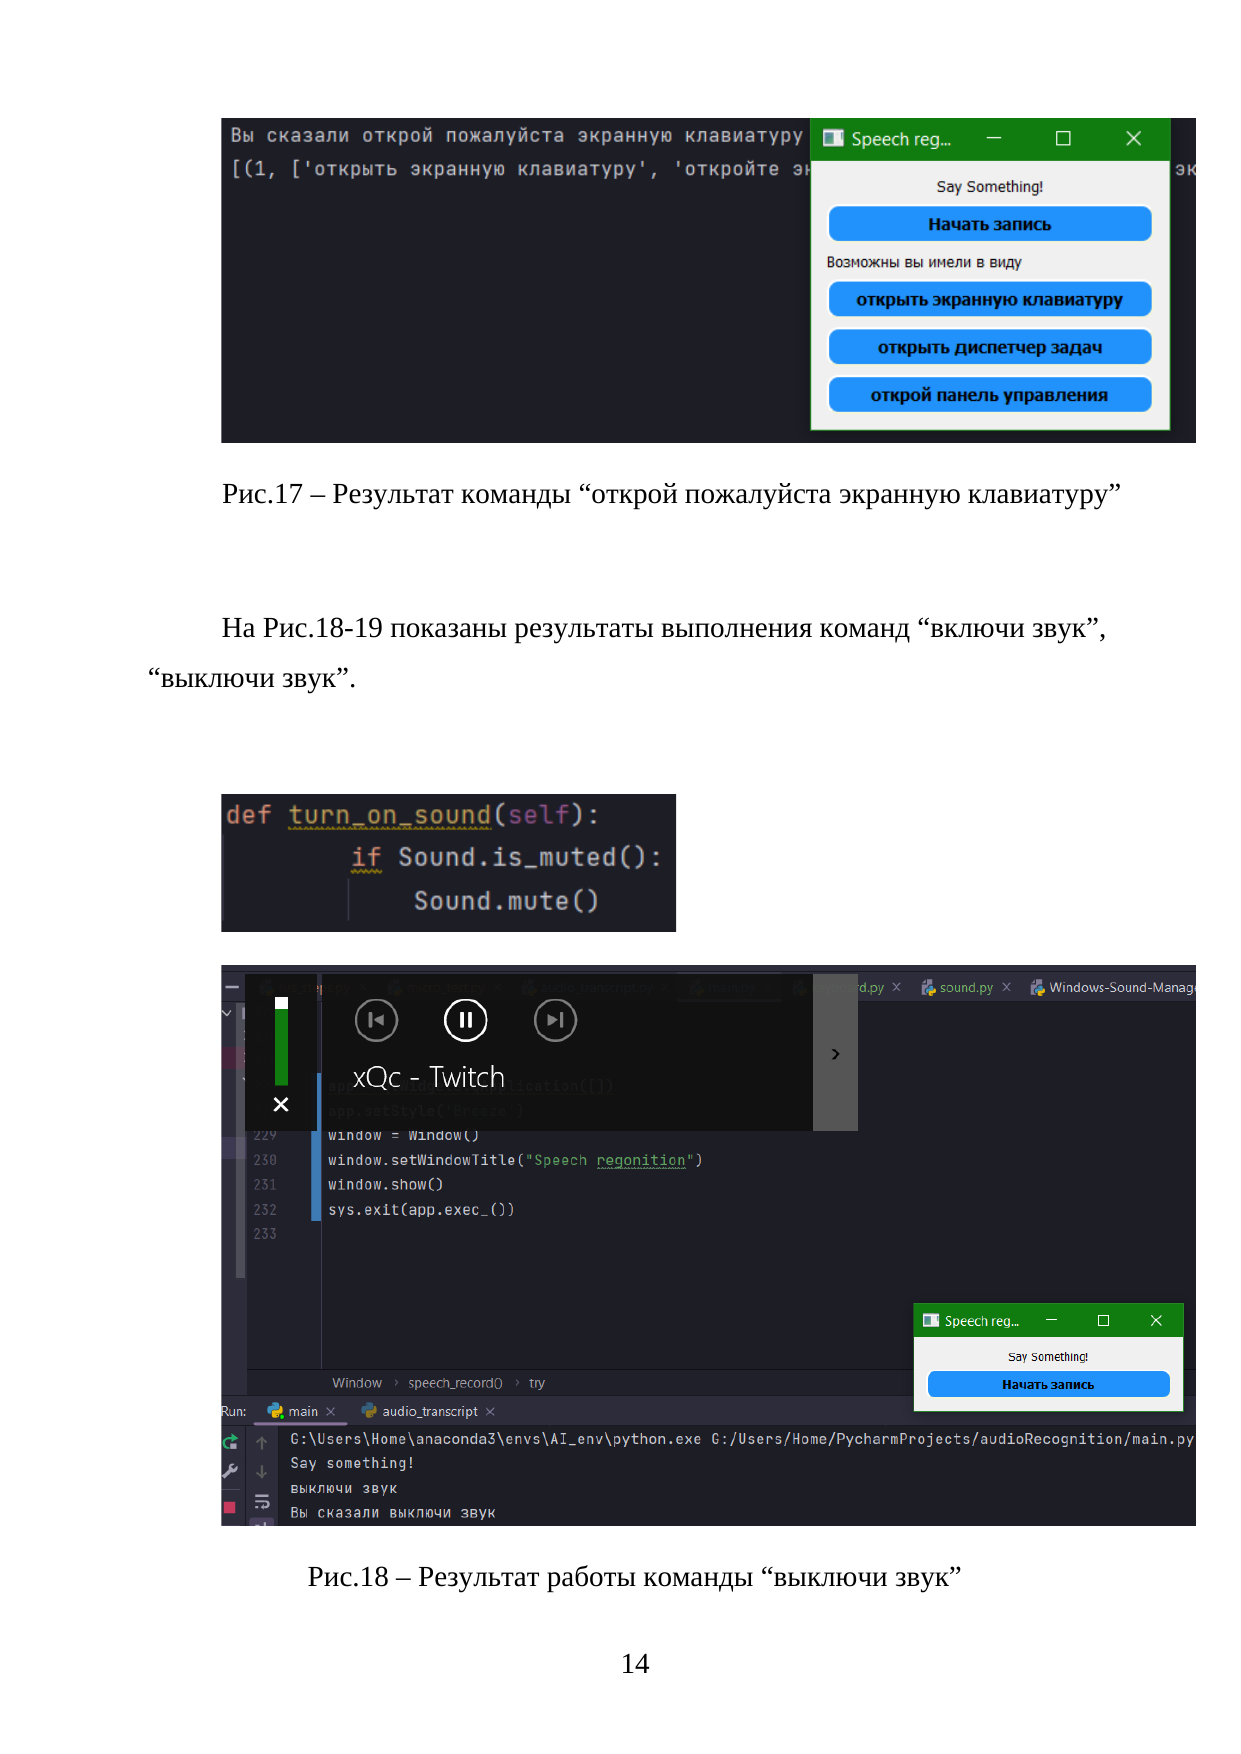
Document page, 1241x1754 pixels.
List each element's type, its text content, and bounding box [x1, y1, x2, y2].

text На Рис.18-19 показаны результаты выполнения команд “включи звук”, “выключи звук”. [148, 610, 1122, 694]
picture [221, 965, 1196, 1526]
picture [221, 118, 1196, 443]
text Рис.17 – Результат команды “открой пожалуйста экранную клавиатуру” [148, 476, 1122, 510]
picture [221, 794, 677, 932]
text Рис.18 – Результат работы команды “выключи звук” [148, 1559, 1122, 1593]
